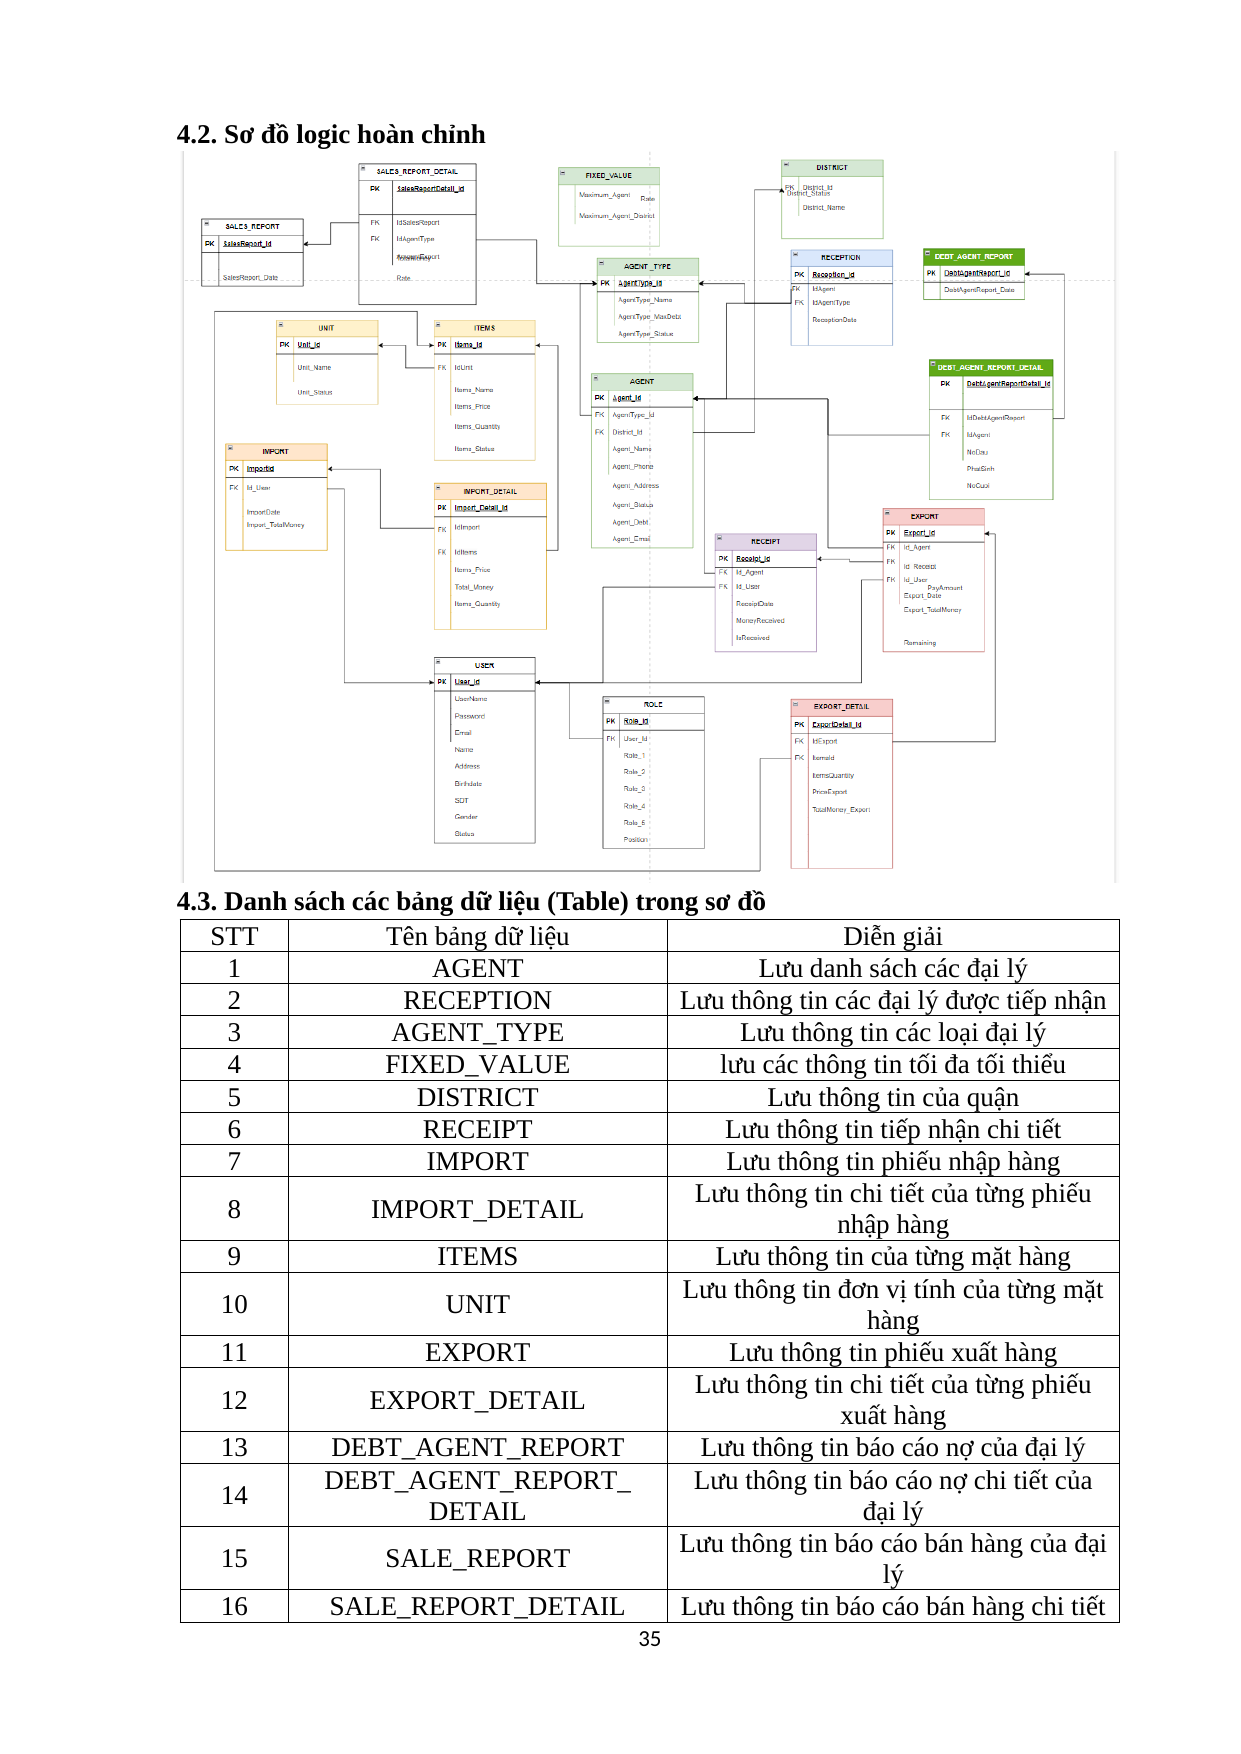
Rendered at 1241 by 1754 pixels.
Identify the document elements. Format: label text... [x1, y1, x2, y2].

table_cell 9 [181, 1241, 288, 1272]
subtitle 4.3. Danh sách các bảng dữ liệu (Table) trong sơ đồ [177, 885, 1001, 916]
subtitle 4.2. Sơ đồ logic hoàn chỉnh [177, 118, 1001, 149]
table_cell IMPORT [289, 1145, 667, 1176]
table_cell 3 [181, 1016, 288, 1047]
table_cell Lưu thông tin báo cáo bán hàng chi tiết [668, 1590, 1119, 1622]
table_header Diễn giải [668, 920, 1119, 951]
table_cell EXPORT [289, 1336, 667, 1367]
table_header Tên bảng dữ liệu [289, 920, 667, 951]
table_cell RECEPTION [289, 984, 667, 1015]
table_cell Lưu thông tin chi tiết của từng phiếu nhập hàng [668, 1177, 1119, 1239]
table_cell 2 [181, 984, 288, 1015]
table_cell 5 [181, 1081, 288, 1112]
table_cell 10 [181, 1273, 288, 1335]
table_cell DEBT_AGENT_REPORT [289, 1432, 667, 1463]
table_cell ITEMS [289, 1241, 667, 1272]
table_cell 15 [181, 1527, 288, 1589]
table_cell 13 [181, 1432, 288, 1463]
table_cell 8 [181, 1177, 288, 1239]
table_cell Lưu thông tin báo cáo bán hàng của đại lý [668, 1527, 1119, 1589]
table_cell Lưu thông tin các đại lý được tiếp nhận [668, 984, 1119, 1015]
table_cell UNIT [289, 1273, 667, 1335]
table_cell 11 [181, 1336, 288, 1367]
table_cell Lưu thông tin báo cáo nợ của đại lý [668, 1432, 1119, 1463]
table_cell Lưu thông tin báo cáo nợ chi tiết của đại lý [668, 1464, 1119, 1526]
table_cell Lưu thông tin tiếp nhận chi tiết [668, 1113, 1119, 1144]
picture [180, 151, 1120, 883]
table_cell 14 [181, 1464, 288, 1526]
table_cell Lưu thông tin các loại đại lý [668, 1016, 1119, 1047]
table_cell Lưu thông tin đơn vị tính của từng mặt hàng [668, 1273, 1119, 1335]
table_cell Lưu thông tin của quận [668, 1081, 1119, 1112]
table_cell Lưu thông tin chi tiết của từng phiếu xuất hàng [668, 1368, 1119, 1431]
table_header STT [181, 920, 288, 951]
table_cell FIXED_VALUE [289, 1049, 667, 1079]
table_cell AGENT [289, 952, 667, 983]
table_cell DISTRICT [289, 1081, 667, 1112]
table_cell AGENT_TYPE [289, 1016, 667, 1047]
table_cell RECEIPT [289, 1113, 667, 1144]
table_cell Lưu thông tin phiếu xuất hàng [668, 1336, 1119, 1367]
table_cell 6 [181, 1113, 288, 1144]
table_cell lưu các thông tin tối đa tối thiểu [668, 1049, 1119, 1079]
table_cell DEBT_AGENT_REPORT_ DETAIL [289, 1464, 667, 1526]
table_cell 1 [181, 952, 288, 983]
table_cell IMPORT_DETAIL [289, 1177, 667, 1239]
table_cell Lưu thông tin phiếu nhập hàng [668, 1145, 1119, 1176]
table_cell SALE_REPORT_DETAIL [289, 1590, 667, 1622]
table_cell EXPORT_DETAIL [289, 1368, 667, 1431]
table_cell SALE_REPORT [289, 1527, 667, 1589]
table_cell 7 [181, 1145, 288, 1176]
table_cell Lưu danh sách các đại lý [668, 952, 1119, 983]
table_cell 4 [181, 1049, 288, 1079]
table_cell Lưu thông tin của từng mặt hàng [668, 1241, 1119, 1272]
table_cell 16 [181, 1590, 288, 1622]
table_cell 12 [181, 1368, 288, 1431]
